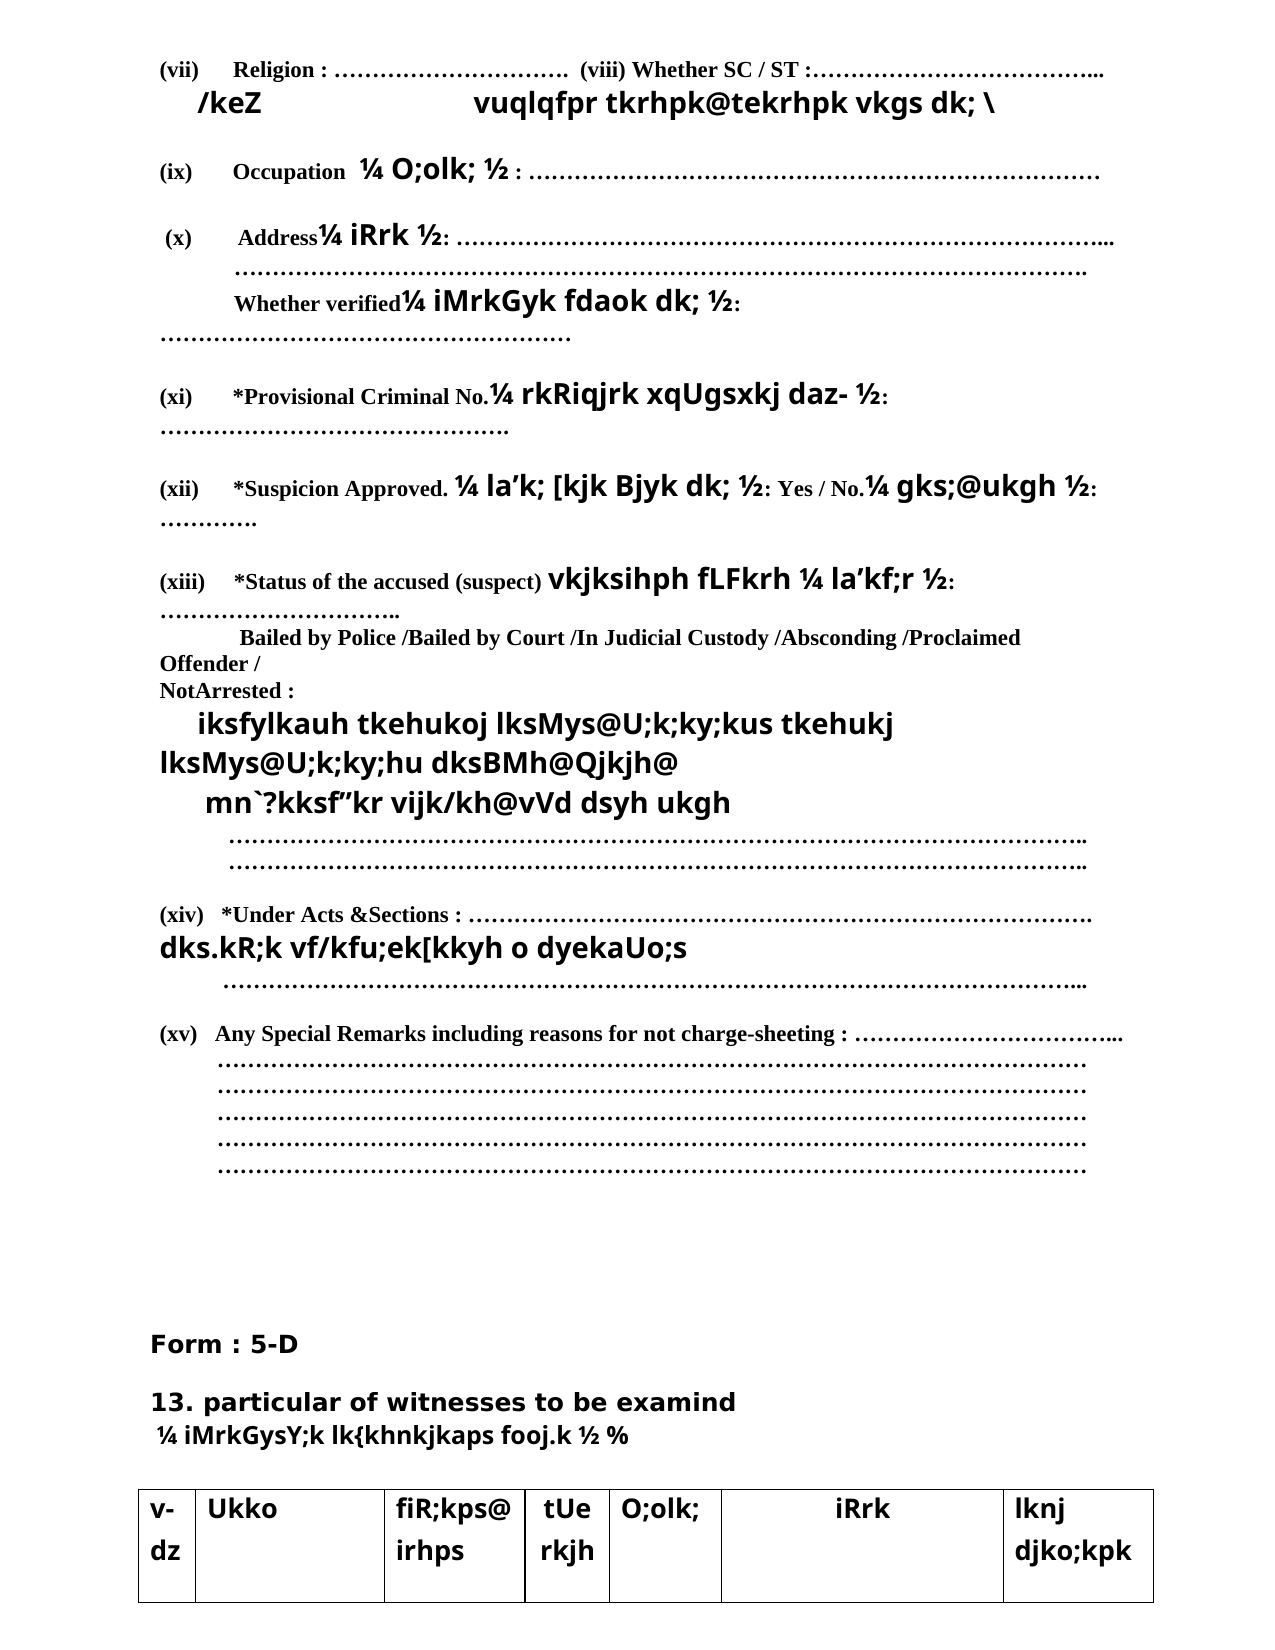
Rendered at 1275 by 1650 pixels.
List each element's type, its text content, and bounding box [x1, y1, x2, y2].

list ………………………………………………………………………………………………….. [159, 822, 1125, 848]
table_header iRrk [722, 1490, 1003, 1602]
list …………………………………………………………………………………………………. [159, 254, 1125, 281]
list (vii) Religion : …………………………. (viii) Whether SC / ST :………………………………... [159, 56, 1125, 83]
list …………………………………………………………………………………………………... [159, 967, 1125, 993]
list (x) Address¼ iRrk ½: …………………………………………………………………………... [159, 215, 1125, 254]
table_header O;olk; [610, 1490, 721, 1602]
list iksfylkauh tkehukoj lksMys@U;k;ky;kus tkehukj lksMys@U;k;ky;hu dksBMh@Qjkjh@ [159, 703, 1125, 782]
list dks.kR;k vf/kfu;ek[kkyh o dyekaUo;s [159, 927, 1125, 967]
list NotArrested : [159, 677, 1125, 703]
list (xiv) *Under Acts &Sections : ………………………………………………………………………. [159, 901, 1125, 927]
table_header fiR;kps@irhps uko [385, 1490, 524, 1602]
list …………………………………………………………………………………………………… [159, 1046, 1125, 1073]
list (xi) *Provisional Criminal No.¼ rkRiqjrk xqUgsxkj daz- ½: ………………………………………. [159, 373, 1125, 439]
table_header tUe rkjh[k @ o"kZ [526, 1490, 609, 1602]
list Whether verified¼ iMrkGyk fdaok dk; ½: ……………………………………………… [159, 281, 1125, 347]
list (xii) *Suspicion Approved. ¼ la’k; [kjk Bjyk dk; ½: Yes / No.¼ gks;@ukgh ½: …………. [159, 466, 1125, 532]
table_header Ukko [196, 1490, 384, 1602]
list …………………………………………………………………………………………………… [159, 1152, 1125, 1178]
list ………………………………………………………………………………………………….. [159, 848, 1125, 875]
list mn`?kksf”kr vijk/kh@vVd dsyh ukgh [159, 782, 1125, 822]
list (xv) Any Special Remarks including reasons for not charge-sheeting : ……………………………... [159, 1020, 1125, 1046]
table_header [1004, 1490, 1153, 1602]
list …………………………………………………………………………………………………… [159, 1125, 1125, 1152]
list …………………………………………………………………………………………………… [159, 1073, 1125, 1099]
list …………………………………………………………………………………………………… [159, 1099, 1125, 1125]
text Form : 5-D [150, 1302, 1125, 1359]
list (xiii) *Status of the accused (suspect) vkjksihph fLFkrh ¼ la’kf;r ½: ………………………….. [159, 558, 1125, 624]
text ¼ iMrkGysY;k lk{khnkjkaps fooj.k ½ % [150, 1417, 1125, 1452]
text 13. particular of witnesses to be examind [150, 1388, 1125, 1417]
list Bailed by Police /Bailed by Court /In Judicial Custody /Absconding /Proclaimed Offender / [159, 624, 1125, 677]
list /keZ vuqlqfpr tkrhpk@tekrhpk vkgs dk; \ [159, 83, 1125, 122]
table_header v-dz- [139, 1490, 195, 1602]
list (ix) Occupation ¼ O;olk; ½ : ………………………………………………………………… [159, 149, 1125, 188]
